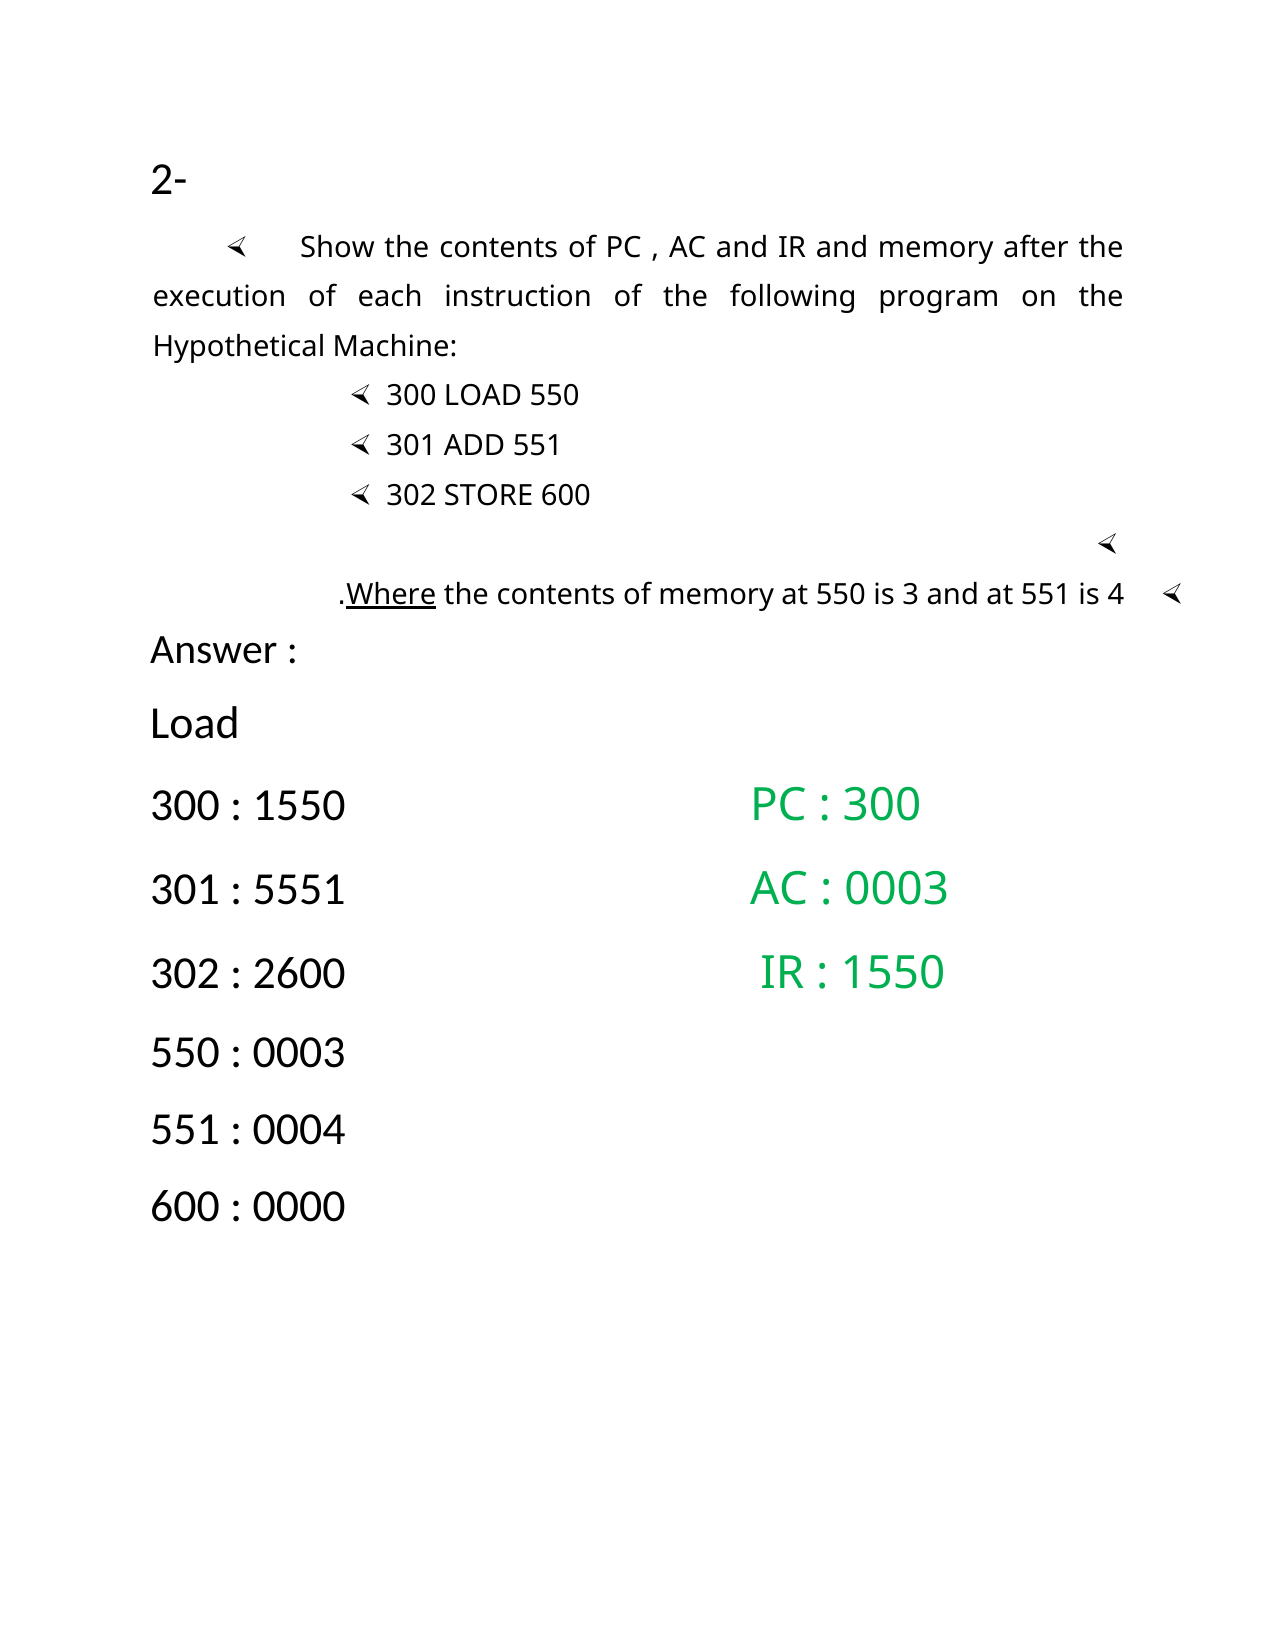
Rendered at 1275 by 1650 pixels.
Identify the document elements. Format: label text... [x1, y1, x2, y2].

list Where the contents of memory at 550 is 3 and at 551 is 4. [150, 573, 1160, 613]
text 301 : 5551 AC : 0003 [150, 855, 1125, 917]
text Load [150, 694, 1125, 750]
list 302 STORE 600 [349, 474, 1125, 513]
list 301 ADD 551 [349, 424, 1125, 464]
text 2- [150, 150, 1125, 206]
text 551 : 0004 [150, 1100, 1125, 1156]
text 600 : 0000 [150, 1177, 1125, 1233]
text Answer : [150, 623, 1125, 673]
list 300 LOAD 550 [349, 375, 1125, 414]
list Show the contents of PC , AC and IR and memory after the execution of each instruction of the following program on the Hypothetical Machine: [152, 226, 1125, 365]
text 300 : 1550 PC : 300 [150, 771, 1125, 833]
text 550 : 0003 [150, 1023, 1125, 1079]
text 302 : 2600 IR : 1550 [150, 939, 1125, 1001]
